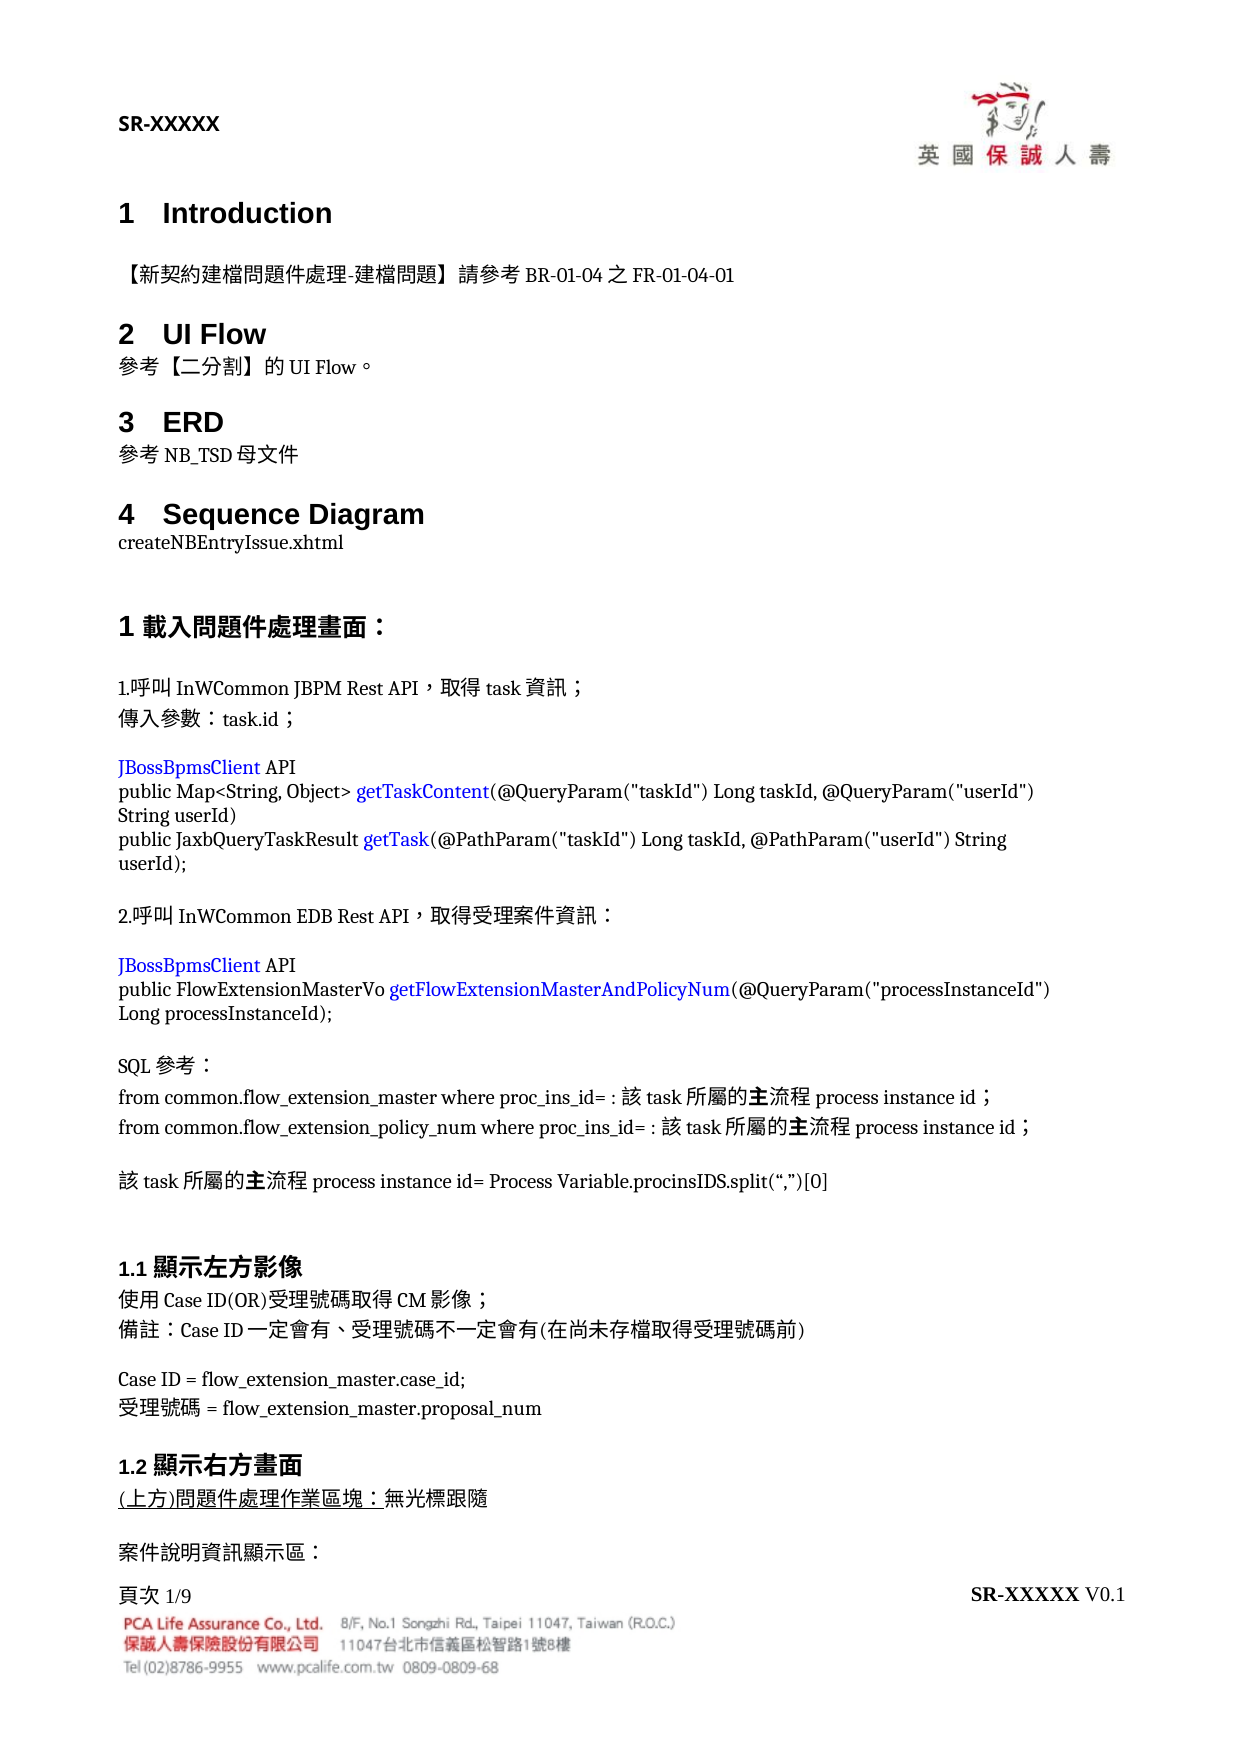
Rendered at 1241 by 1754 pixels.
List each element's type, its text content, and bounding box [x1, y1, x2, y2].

text JBossBpmsClient API [118, 954, 1063, 978]
text 傳入參數：task.id； [118, 702, 1063, 732]
text public FlowExtensionMasterVo getFlowExtensionMasterAndPolicyNum(@QueryParam("processInstanceId") Long processInstanceId); [118, 978, 1063, 1026]
text 參考NB_TSD母文件 [118, 438, 1063, 468]
picture [118, 1612, 682, 1679]
text from common.flow_extension_master where proc_ins_id= : 該task所屬的主流程process instance id； [118, 1080, 1063, 1110]
text 【新契約建檔問題件處理-建檔問題】請參考BR-01-04之FR-01-04-01 [118, 258, 1063, 288]
text 1.呼叫InWCommon JBPM Rest API，取得task資訊； [118, 672, 1063, 702]
text createNBEntryIssue.xhtml [118, 531, 1063, 554]
list 顯示右方畫面 [118, 1446, 1063, 1482]
list 顯示左方影像 [118, 1247, 1063, 1283]
text 案件說明資訊顯示區： [118, 1536, 1063, 1566]
text 2.呼叫InWCommon EDB Rest API，取得受理案件資訊： [118, 900, 1063, 930]
text 使用Case ID(OR)受理號碼取得CM影像； [118, 1283, 1063, 1313]
text public Map<String, Object> getTaskContent(@QueryParam("taskId") Long taskId, @QueryParam("userId") String userId) [118, 780, 1063, 828]
text (上方)問題件處理作業區塊：無光標跟隨 [118, 1482, 1063, 1512]
subtitle ERD [118, 405, 1063, 438]
list 載入問題件處理畫面： [118, 607, 1063, 643]
text from common.flow_extension_policy_num where proc_ins_id= : 該task所屬的主流程process instance id； [118, 1110, 1063, 1140]
picture [897, 75, 1126, 173]
text JBossBpmsClient API [118, 756, 1063, 780]
subtitle UI Flow [118, 317, 1063, 351]
text public JaxbQueryTaskResult getTask(@PathParam("taskId") Long taskId, @PathParam("userId") String userId); [118, 828, 1063, 876]
text 參考【二分割】的UI Flow。 [118, 351, 1063, 381]
text SQL參考： [118, 1050, 1063, 1080]
text 該task所屬的主流程process instance id= Process Variable.procinsIDS.split(“,”)[0] [118, 1164, 1063, 1194]
text 受理號碼 = flow_extension_master.proposal_num [118, 1392, 1063, 1422]
text 備註：Case ID一定會有、受理號碼不一定會有(在尚未存檔取得受理號碼前) [118, 1313, 1063, 1344]
text Case ID = flow_extension_master.case_id; [118, 1368, 1063, 1392]
subtitle Introduction [118, 196, 1063, 230]
subtitle Sequence Diagram [118, 497, 1063, 531]
